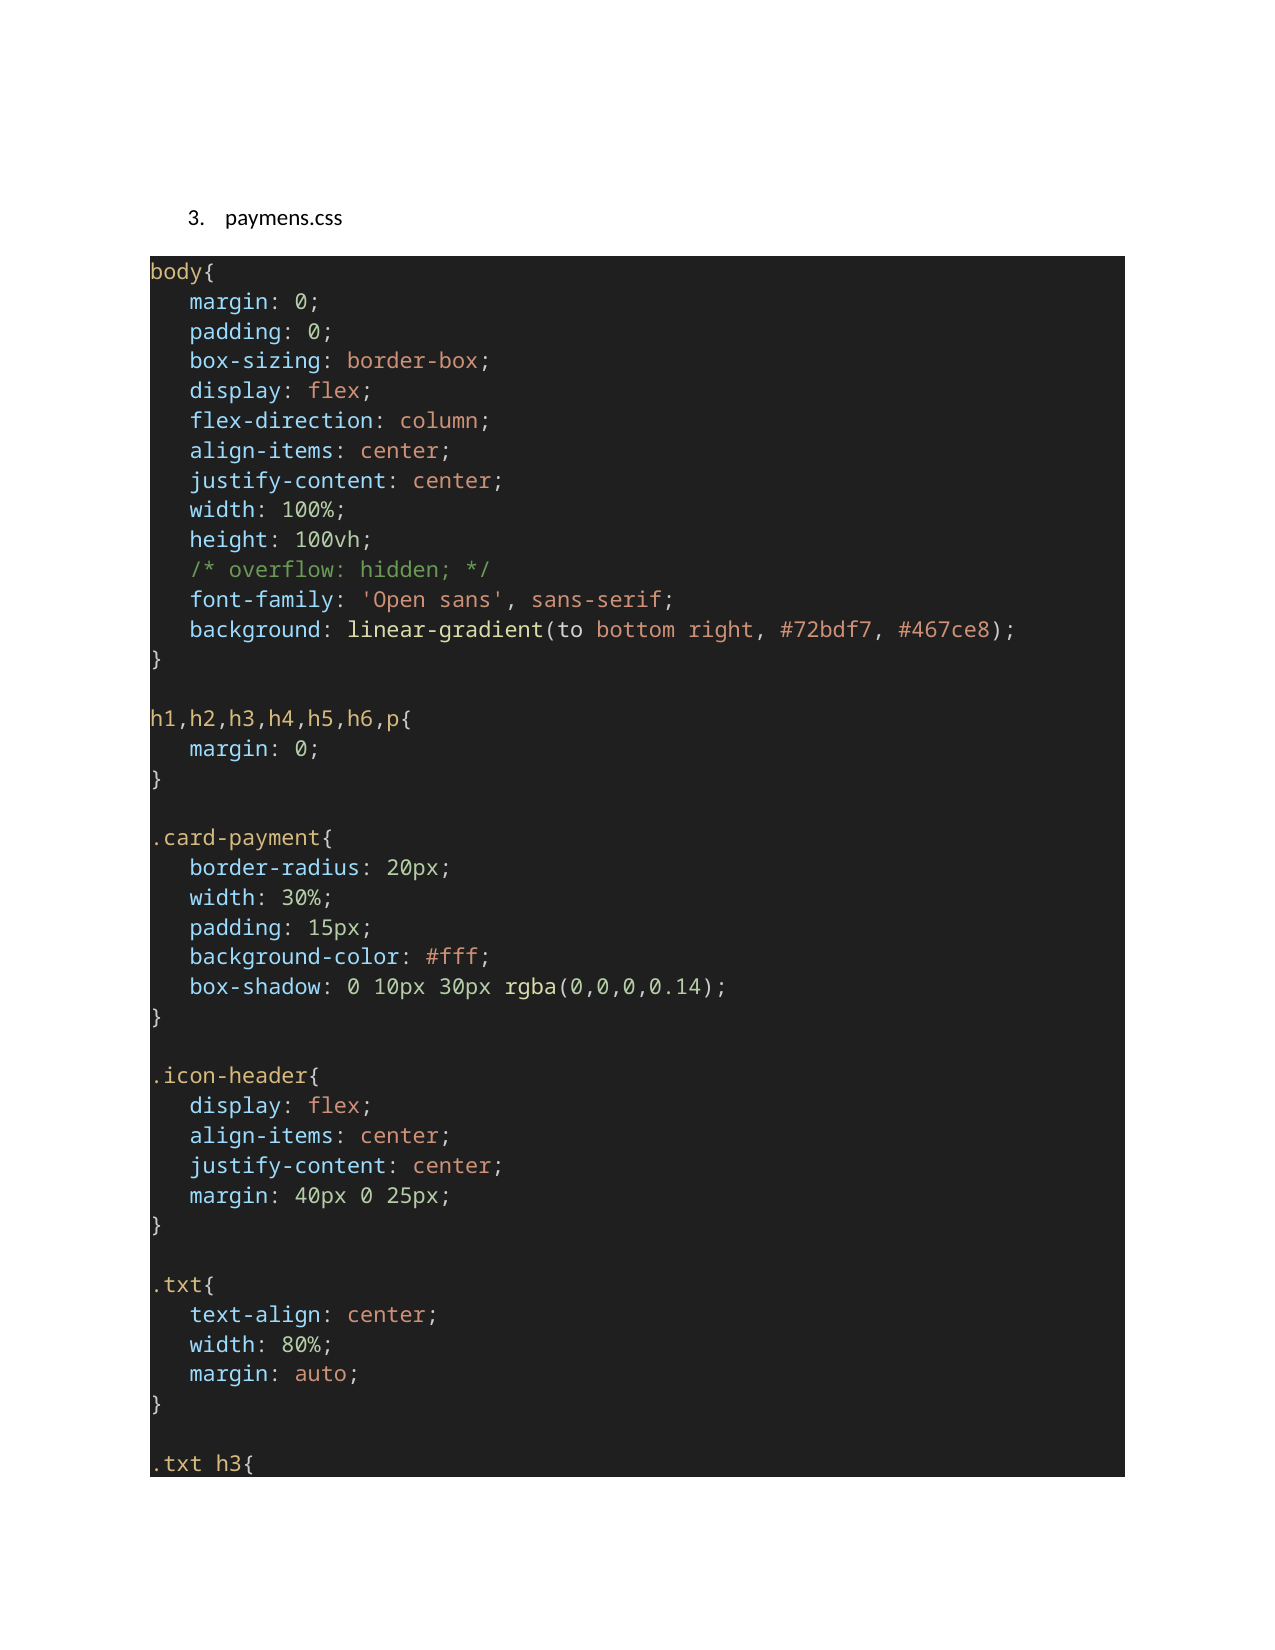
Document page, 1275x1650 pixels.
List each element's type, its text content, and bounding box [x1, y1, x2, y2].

text flex-direction: column; [150, 405, 1125, 435]
text border-radius: 20px; [150, 852, 1125, 882]
text body{ [150, 256, 1125, 286]
text /* overflow: hidden; */ [150, 554, 1125, 584]
text align-items: center; [150, 1120, 1125, 1150]
text } [150, 1209, 1125, 1239]
text } [150, 643, 1125, 673]
text box-sizing: border-box; [150, 345, 1125, 375]
text font-family: 'Open sans', sans-serif; [150, 584, 1125, 613]
text h1,h2,h3,h4,h5,h6,p{ [150, 703, 1125, 733]
text box-shadow: 0 10px 30px rgba(0,0,0,0.14); [150, 971, 1125, 1001]
text } [150, 762, 1125, 792]
text } [150, 1388, 1125, 1418]
text align-items: center; [150, 435, 1125, 464]
text height: 100vh; [150, 524, 1125, 554]
list paymens.css [187, 203, 1125, 231]
text text-align: center; [150, 1299, 1125, 1328]
text margin: 40px 0 25px; [150, 1179, 1125, 1209]
text display: flex; [150, 375, 1125, 405]
text background: linear-gradient(to bottom right, #72bdf7, #467ce8); [150, 613, 1125, 643]
text .txt{ [150, 1269, 1125, 1299]
text background-color: #fff; [150, 941, 1125, 971]
text justify-content: center; [150, 1150, 1125, 1179]
text width: 100%; [150, 494, 1125, 524]
text margin: 0; [150, 286, 1125, 316]
text .card-payment{ [150, 822, 1125, 852]
text justify-content: center; [150, 464, 1125, 494]
text .icon-header{ [150, 1060, 1125, 1090]
text .txt h3{ [150, 1448, 1125, 1477]
text width: 80%; [150, 1328, 1125, 1358]
text } [150, 1001, 1125, 1031]
text padding: 15px; [150, 911, 1125, 941]
text display: flex; [150, 1090, 1125, 1120]
text padding: 0; [150, 316, 1125, 345]
text width: 30%; [150, 882, 1125, 911]
text margin: auto; [150, 1358, 1125, 1388]
text margin: 0; [150, 733, 1125, 762]
